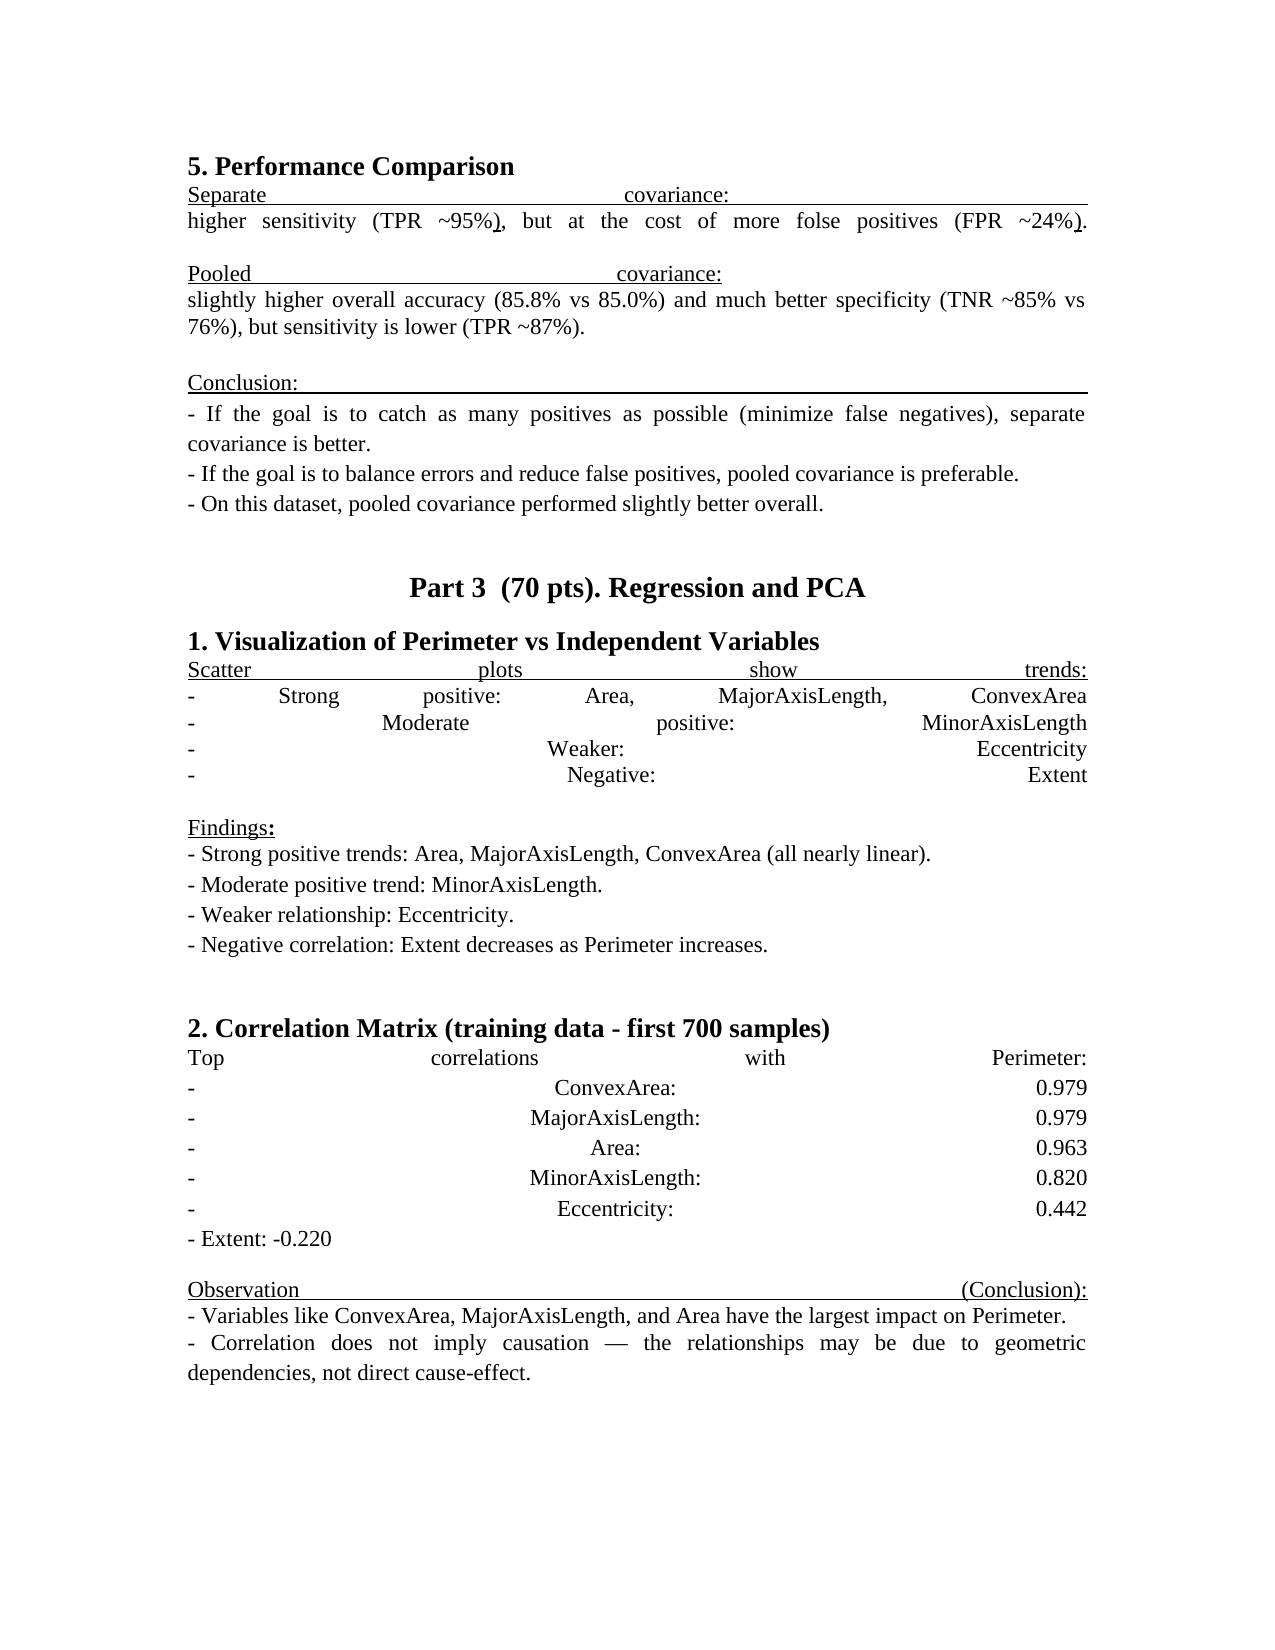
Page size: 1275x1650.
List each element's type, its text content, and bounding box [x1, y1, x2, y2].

text - Negative correlation: Extent decreases as Perimeter increases. [187, 931, 1087, 957]
text Scatter plots show trends: - Strong positive: Area, MajorAxisLength, ConvexArea - Moderate positive: MinorAxisLength - Weaker: Eccentricity - Negative: Extent Findings: [187, 680, 1087, 841]
text - Correlation does not imply causation — the relationships may be due to geometric dependencies, not direct cause-effect. [187, 1328, 1087, 1385]
text Separate covariance: higher sensitivity (TPR ~95%), but at the cost of more folse positives (FPR ~24%). Pooled covariance: slightly higher overall accuracy (85.8% vs 85.0%) and much better specificity (TNR ~85% vs 76%), but sensitivity is lower (TPR ~87%). [187, 205, 1087, 339]
text Top correlations with Perimeter: - ConvexArea: 0.979 - MajorAxisLength: 0.979 - Area: 0.963 - MinorAxisLength: 0.820 - Eccentricity: 0.442 - Extent: -0.220 [187, 1043, 1087, 1251]
text Separate covariance: higher sensitivity (TPR ~95%), but at the cost of more folse positives (FPR ~24%). Pooled covariance: slightly higher overall accuracy (85.8% vs 85.0%) and much better specificity (TNR ~85% vs 76%), but sensitivity is lower (TPR ~87%). [187, 181, 1087, 204]
subtitle Part 3 (70 pts). Regression and PCA [187, 571, 1087, 604]
text - Weaker relationship: Eccentricity. [187, 901, 1087, 927]
subtitle 5. Performance Comparison [187, 150, 1087, 181]
subtitle 2. Correlation Matrix (training data - first 700 samples) [187, 1012, 1087, 1043]
text Observation (Conclusion): - Variables like ConvexArea, MajorAxisLength, and Area have the largest impact on Perimeter. [187, 1276, 1087, 1299]
text Conclusion: - If the goal is to catch as many positives as possible (minimize false negatives), separate covariance is better. [187, 339, 1087, 392]
text Conclusion: - If the goal is to catch as many positives as possible (minimize false negatives), separate covariance is better. [187, 393, 1087, 456]
text Observation (Conclusion): - Variables like ConvexArea, MajorAxisLength, and Area have the largest impact on Perimeter. [187, 1300, 1087, 1328]
subtitle 1. Visualization of Perimeter vs Independent Variables [187, 625, 1087, 656]
text - Strong positive trends: Area, MajorAxisLength, ConvexArea (all nearly linear). [187, 841, 1087, 867]
text - Moderate positive trend: MinorAxisLength. [187, 871, 1087, 897]
text - On this dataset, pooled covariance performed slightly better overall. [187, 490, 1087, 517]
text - If the goal is to balance errors and reduce false positives, pooled covariance is preferable. [187, 460, 1087, 486]
text Scatter plots show trends: - Strong positive: Area, MajorAxisLength, ConvexArea - Moderate positive: MinorAxisLength - Weaker: Eccentricity - Negative: Extent Findings: [187, 656, 1087, 679]
